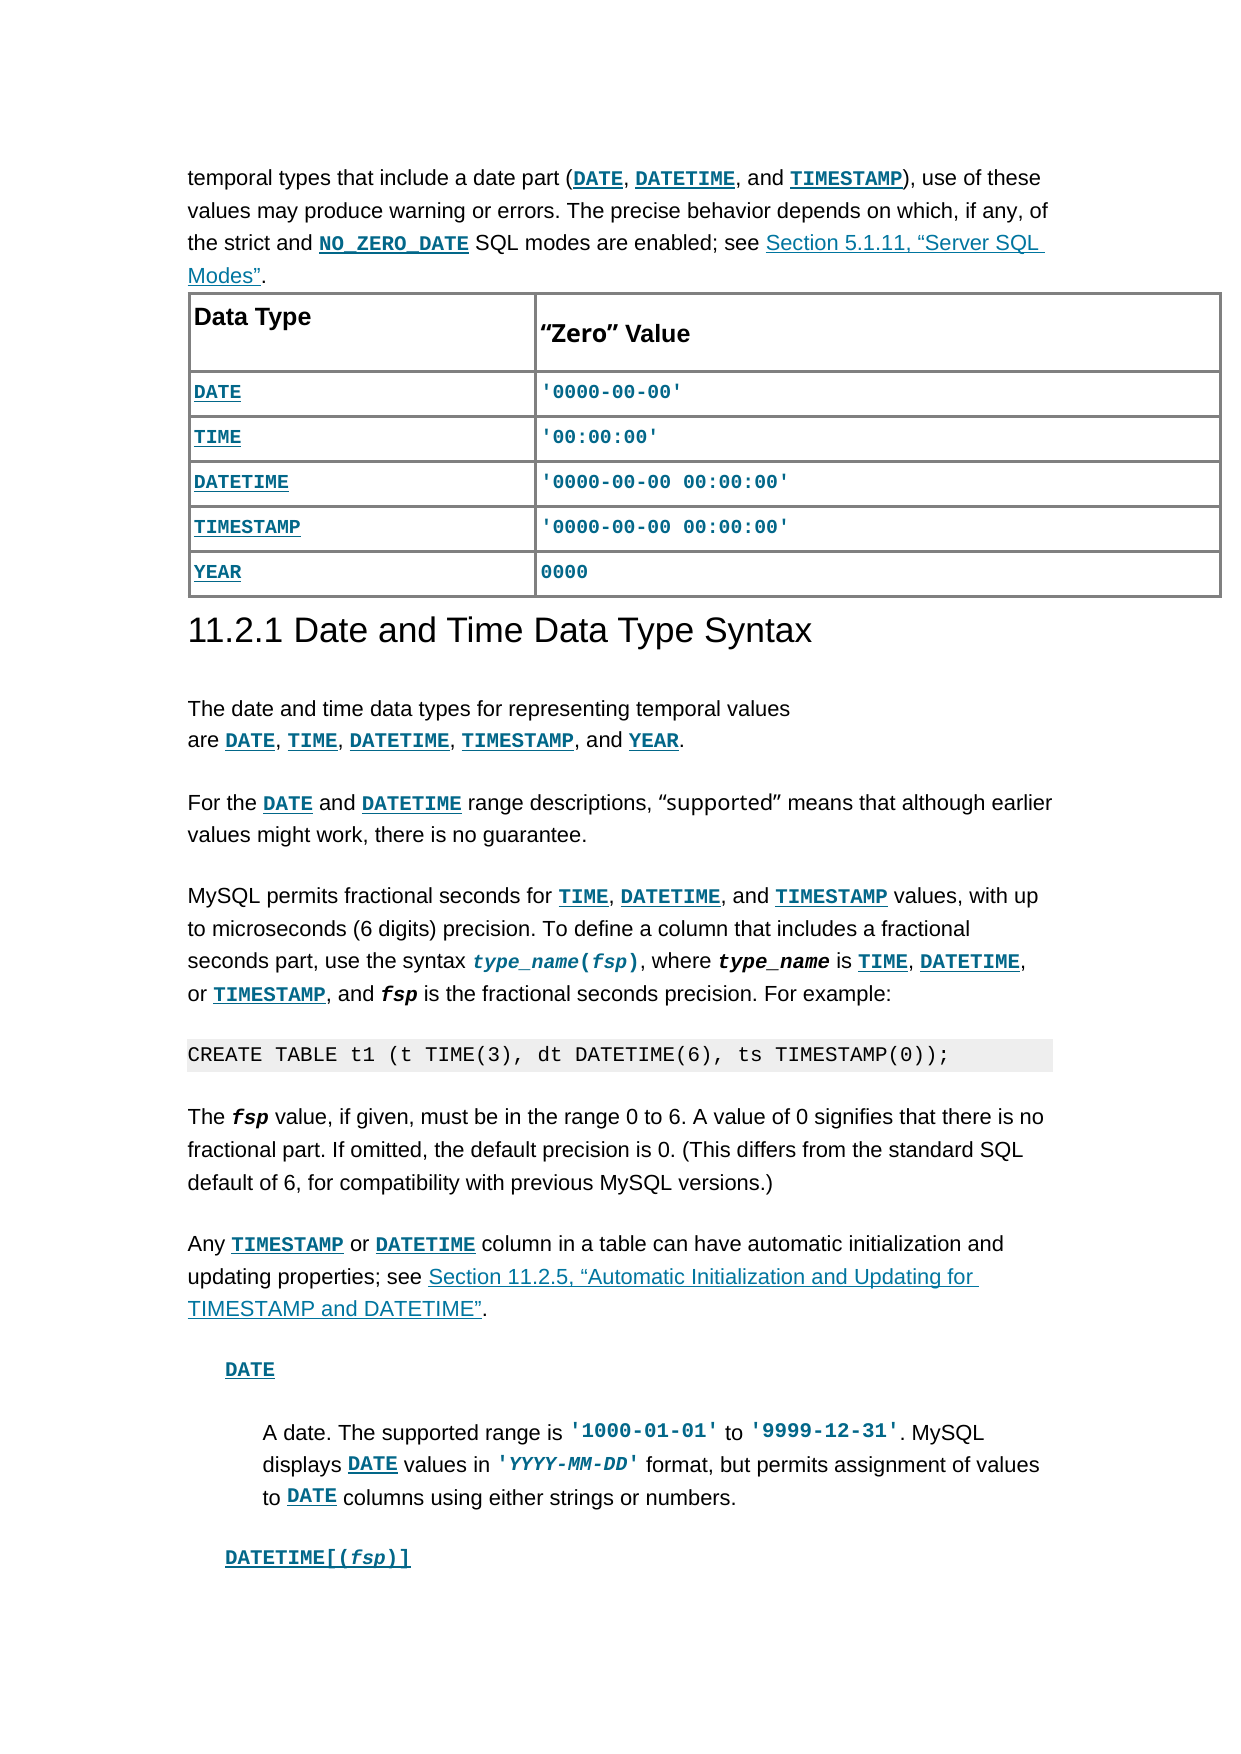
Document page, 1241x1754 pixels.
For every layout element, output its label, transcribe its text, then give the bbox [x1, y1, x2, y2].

table_cell 0000 [537, 553, 1219, 594]
table_header Data Type [191, 295, 534, 369]
table_header “Zero” Value [537, 295, 1219, 369]
table_cell '0000-00-00 00:00:00' [537, 508, 1219, 549]
text DATETIME[(fsp)] [225, 1543, 1053, 1575]
text CREATE TABLE t1 (t TIME(3), dt DATETIME(6), ts TIMESTAMP(0)); [187, 1039, 1053, 1072]
text Any TIMESTAMP or DATETIME column in a table can have automatic initialization and updating properties; see Section 11.2.5, “Automatic Initialization and Updating for TIMESTAMP and DATETIME”. [187, 1228, 1053, 1325]
table_cell TIMESTAMP [191, 508, 534, 549]
table_cell DATETIME [191, 463, 534, 504]
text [187, 162, 1053, 292]
table_cell '0000-00-00' [537, 373, 1219, 414]
text The date and time data types for representing temporal values are DATE, TIME, DATETIME, TIMESTAMP, and YEAR. [187, 692, 1053, 757]
text The fsp value, if given, must be in the range 0 to 6. A value of 0 signifies that there is no fractional part. If omitted, the default precision is 0. (This differs from the standard SQL default of 6, for compatibility with previous MySQL versions.) [187, 1101, 1053, 1198]
subtitle 11.2.1 Date and Time Data Type Syntax [187, 598, 1053, 663]
text DATE [225, 1354, 1053, 1387]
text A date. The supported range is '1000-01-01' to '9999-12-31'. MySQL displays DATE values in 'YYYY-MM-DD' format, but permits assignment of values to DATE columns using either strings or numbers. [262, 1416, 1053, 1513]
table_cell '0000-00-00 00:00:00' [537, 463, 1219, 504]
table_cell YEAR [191, 553, 534, 594]
table_cell TIME [191, 418, 534, 459]
text For the DATE and DATETIME range descriptions, “supported” means that although earlier values might work, there is no guarantee. [187, 786, 1053, 851]
table_cell '00:00:00' [537, 418, 1219, 459]
text MySQL permits fractional seconds for TIME, DATETIME, and TIMESTAMP values, with up to microseconds (6 digits) precision. To define a column that includes a fractional seconds part, use the syntax type_name(fsp), where type_name is TIME, DATETIME, or TIMESTAMP, and fsp is the fractional seconds precision. For example: [187, 880, 1053, 1010]
table_cell DATE [191, 373, 534, 414]
